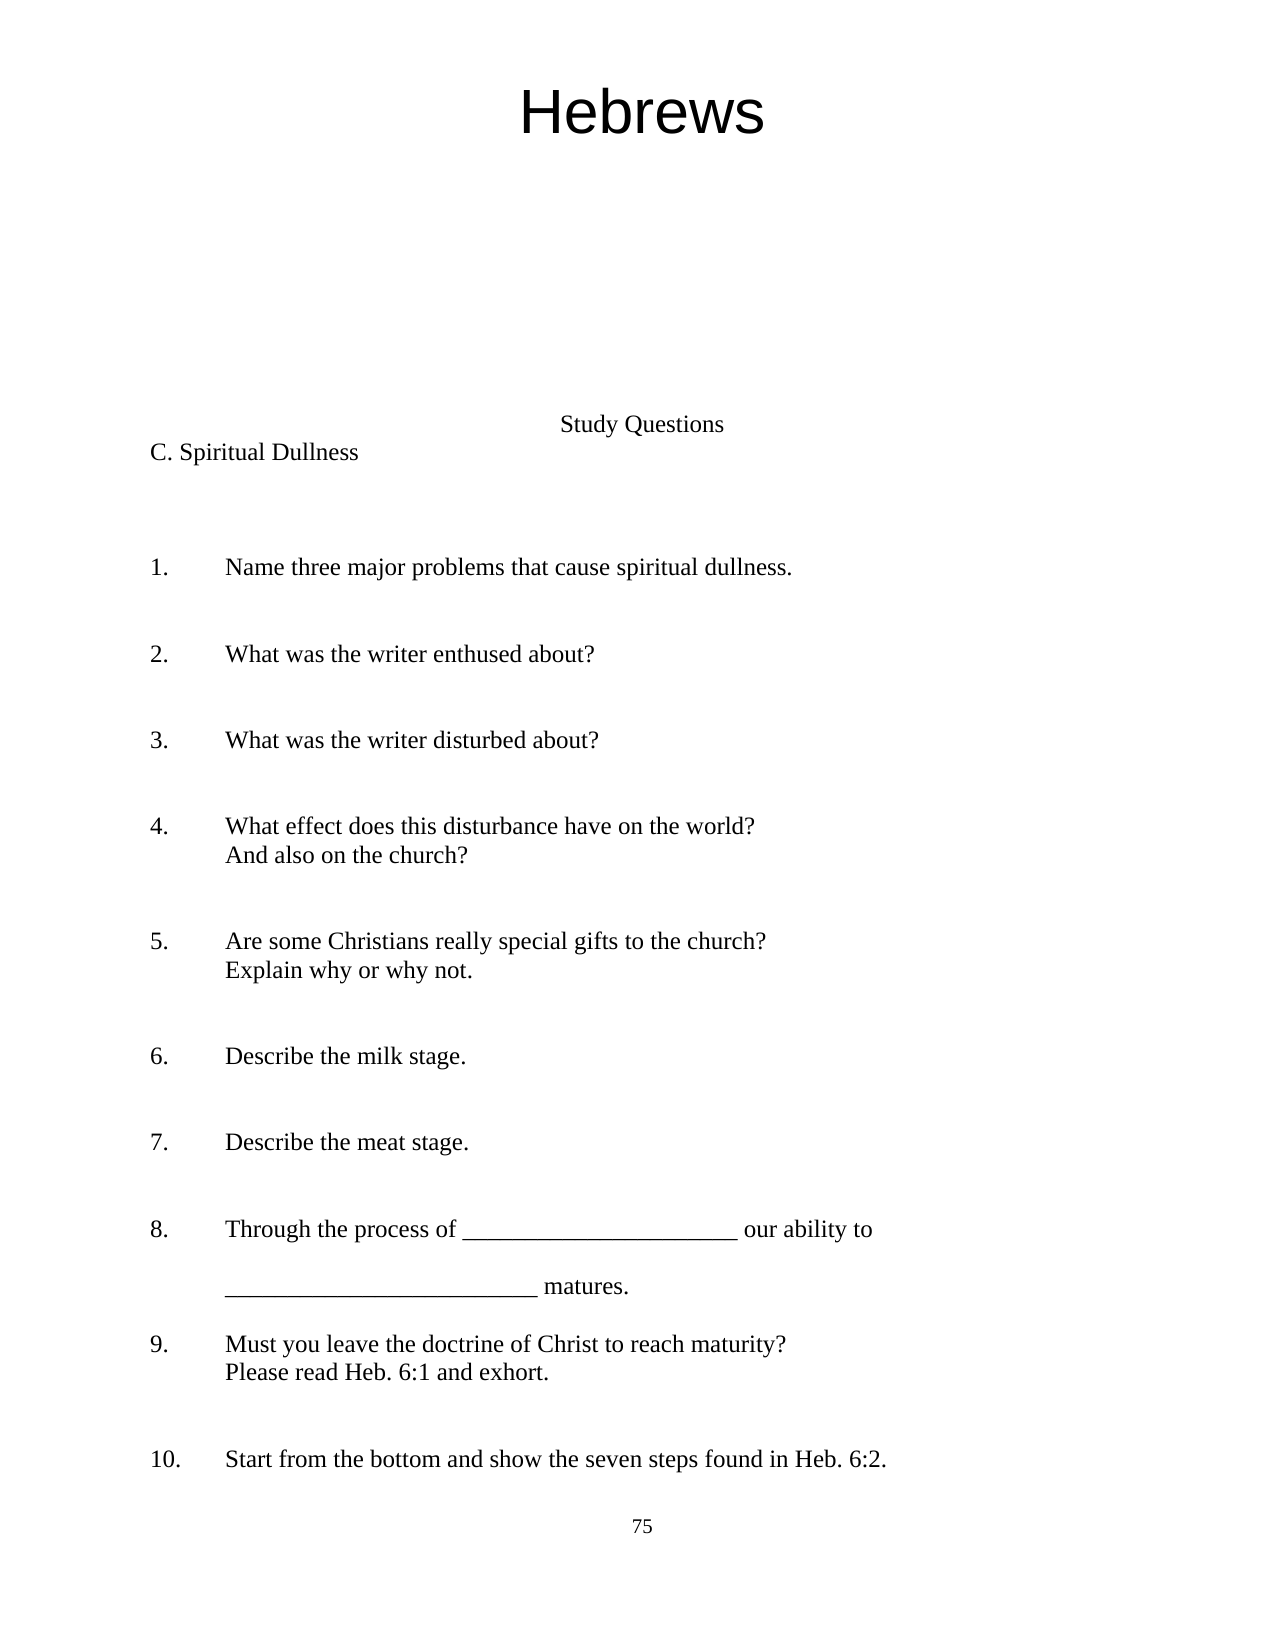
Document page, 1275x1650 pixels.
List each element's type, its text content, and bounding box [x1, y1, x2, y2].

text 6. Describe the milk stage. [150, 1041, 1134, 1070]
text 10. Start from the bottom and show the seven steps found in Heb. 6:2. [150, 1444, 1134, 1472]
text 7. Describe the meat stage. [150, 1127, 1134, 1156]
text 1. Name three major problems that cause spiritual dullness. [150, 552, 1134, 581]
text 9. Must you leave the doctrine of Christ to reach maturity? [150, 1329, 1134, 1357]
text _________________________ matures. [150, 1271, 1134, 1300]
text Explain why or why not. [150, 955, 1134, 984]
text 5. Are some Christians really special gifts to the church? [150, 926, 1134, 955]
text Please read Heb. 6:1 and exhort. [150, 1357, 1134, 1386]
text 3. What was the writer disturbed about? [150, 725, 1134, 754]
text And also on the church? [150, 840, 1134, 869]
text C. Spiritual Dullness [150, 437, 1134, 466]
text 2. What was the writer enthused about? [150, 639, 1134, 667]
text 4. What effect does this disturbance have on the world? [150, 811, 1134, 840]
text 8. Through the process of ______________________ our ability to [150, 1214, 1134, 1242]
text Study Questions [150, 409, 1134, 437]
